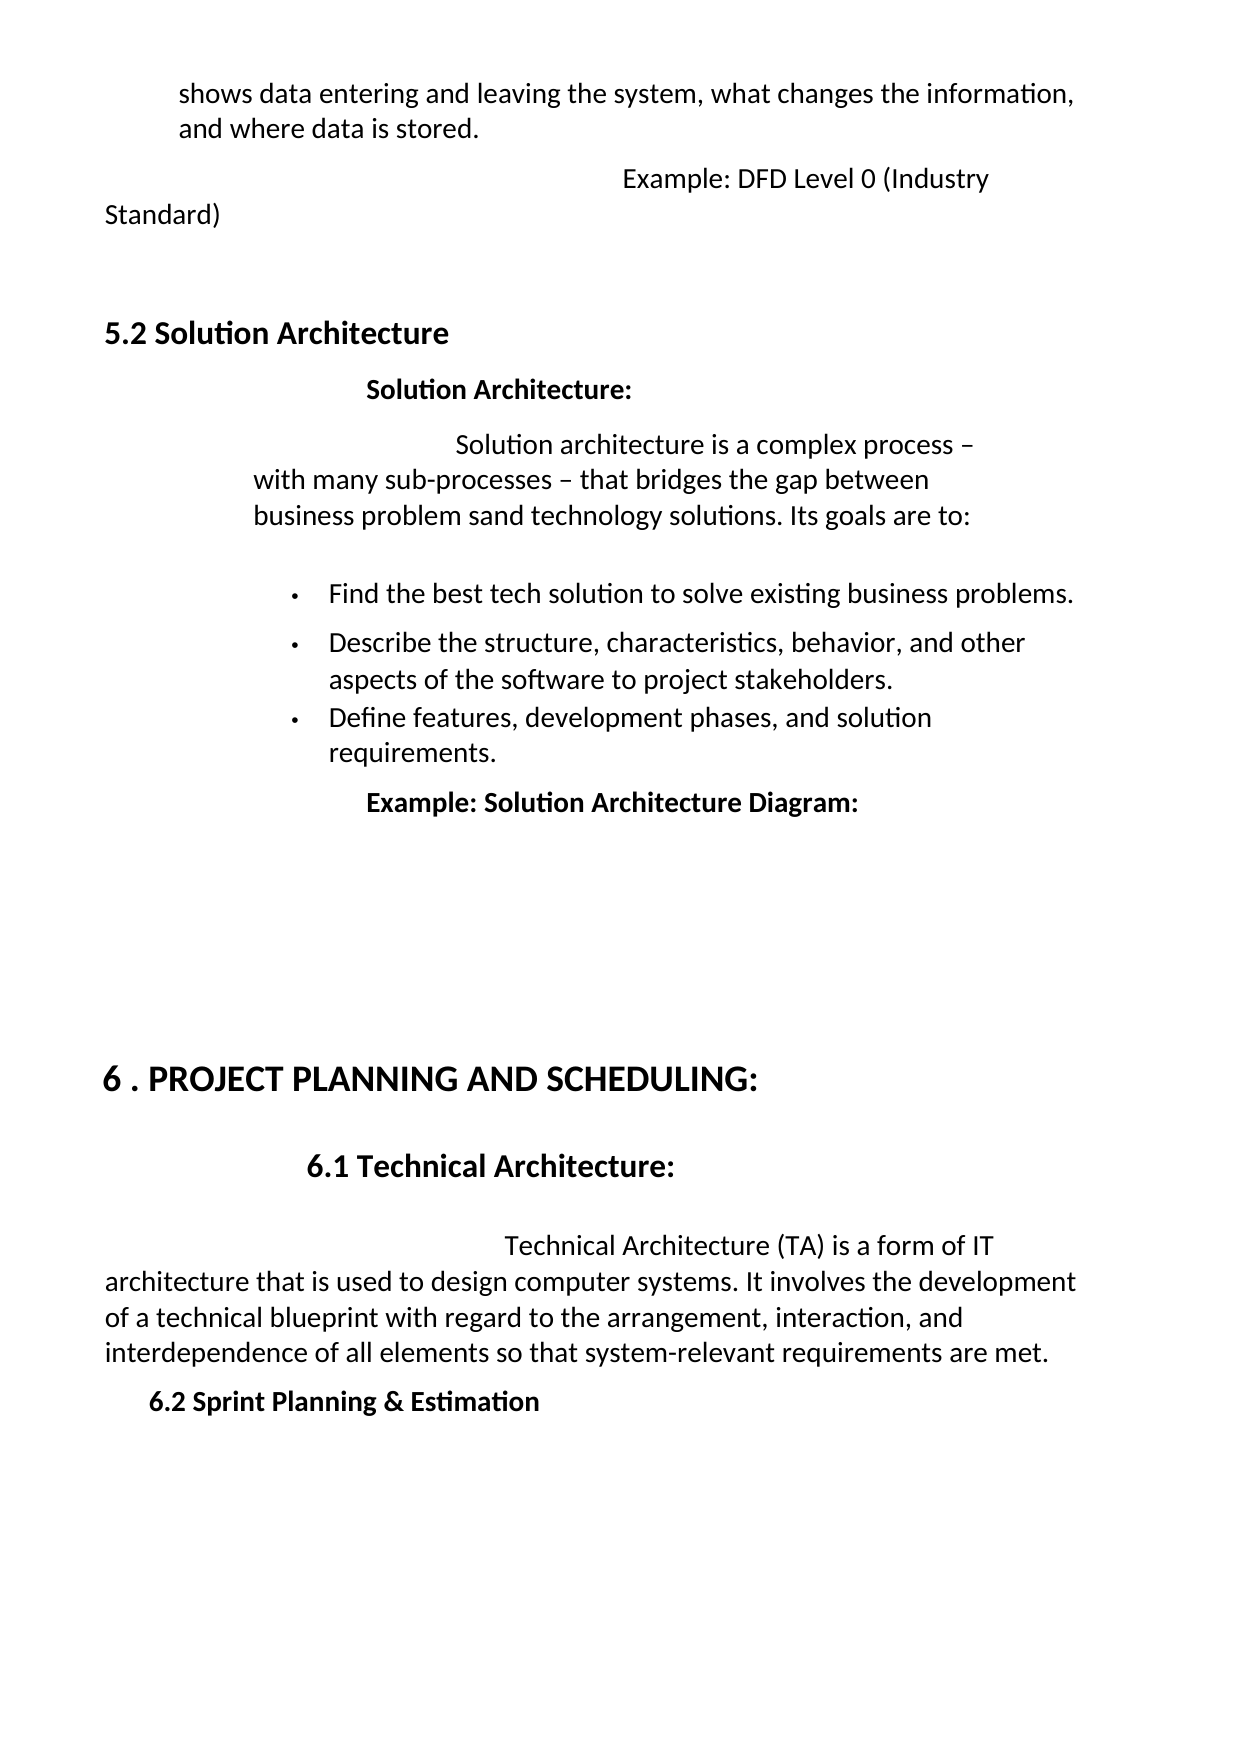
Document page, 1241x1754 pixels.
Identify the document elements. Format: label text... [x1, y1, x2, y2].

list . PROJECT PLANNING AND SCHEDULING: [102, 1055, 1199, 1101]
text Example: DFD Level 0 (Industry Standard) [104, 160, 1107, 232]
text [178, 75, 1107, 146]
list Describe the structure, characteristics, behavior, and other aspects of the software to project stakeholders. [291, 624, 1107, 697]
text 6.2 Sprint Planning & Estimation [103, 1383, 1199, 1419]
text 6.1 Technical Architecture: [104, 1144, 1199, 1185]
text Solution architecture is a complex process – with many sub-processes – that bridges the gap between business problem sand technology solutions. Its goals are to: [253, 426, 1014, 533]
list Find the best tech solution to solve existing business problems. [291, 575, 1107, 610]
subtitle 5.2 Solution Architecture [104, 312, 1199, 352]
text Solution Architecture: [164, 371, 1080, 407]
text Technical Architecture (TA) is a form of IT architecture that is used to design computer systems. It involves the development of a technical blueprint with regard to the arrangement, interaction, and interdependence of all elements so that system-relevant requirements are met. [104, 1227, 1107, 1370]
text Example: Solution Architecture Diagram: [164, 784, 1080, 820]
list Define features, development phases, and solution requirements. [291, 699, 1107, 770]
